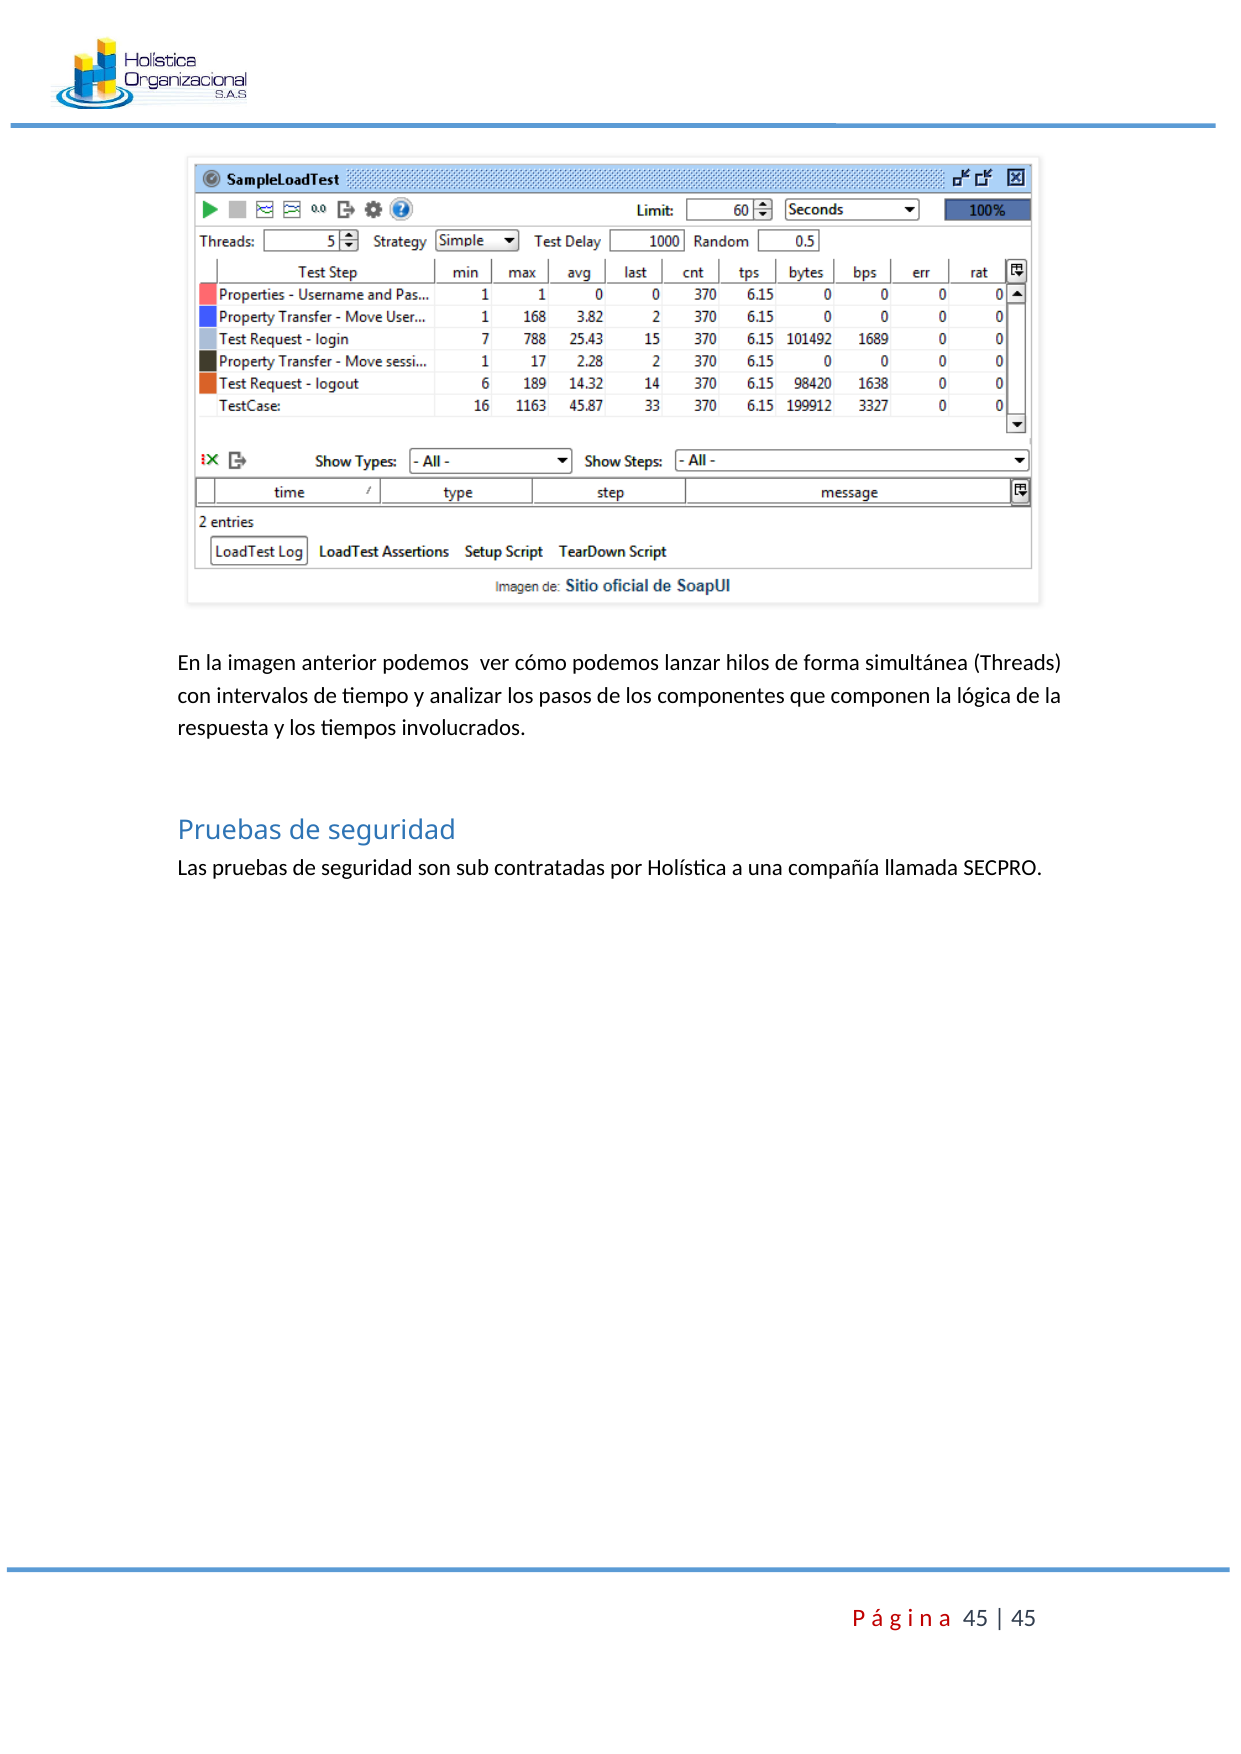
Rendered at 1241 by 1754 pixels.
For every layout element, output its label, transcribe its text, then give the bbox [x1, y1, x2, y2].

text En la imagen anterior podemos ver cómo podemos lanzar hilos de forma simultánea (Threads) con intervalos de tiempo y analizar los pasos de los componentes que componen la lógica de la respuesta y los tiempos involucrados. [177, 648, 1063, 741]
text Las pruebas de seguridad son sub contratadas por Holística a una compañía llamada SECPRO. [177, 853, 1063, 881]
subtitle Pruebas de seguridad [177, 811, 1063, 847]
picture [50, 27, 247, 109]
picture [184, 147, 1057, 618]
